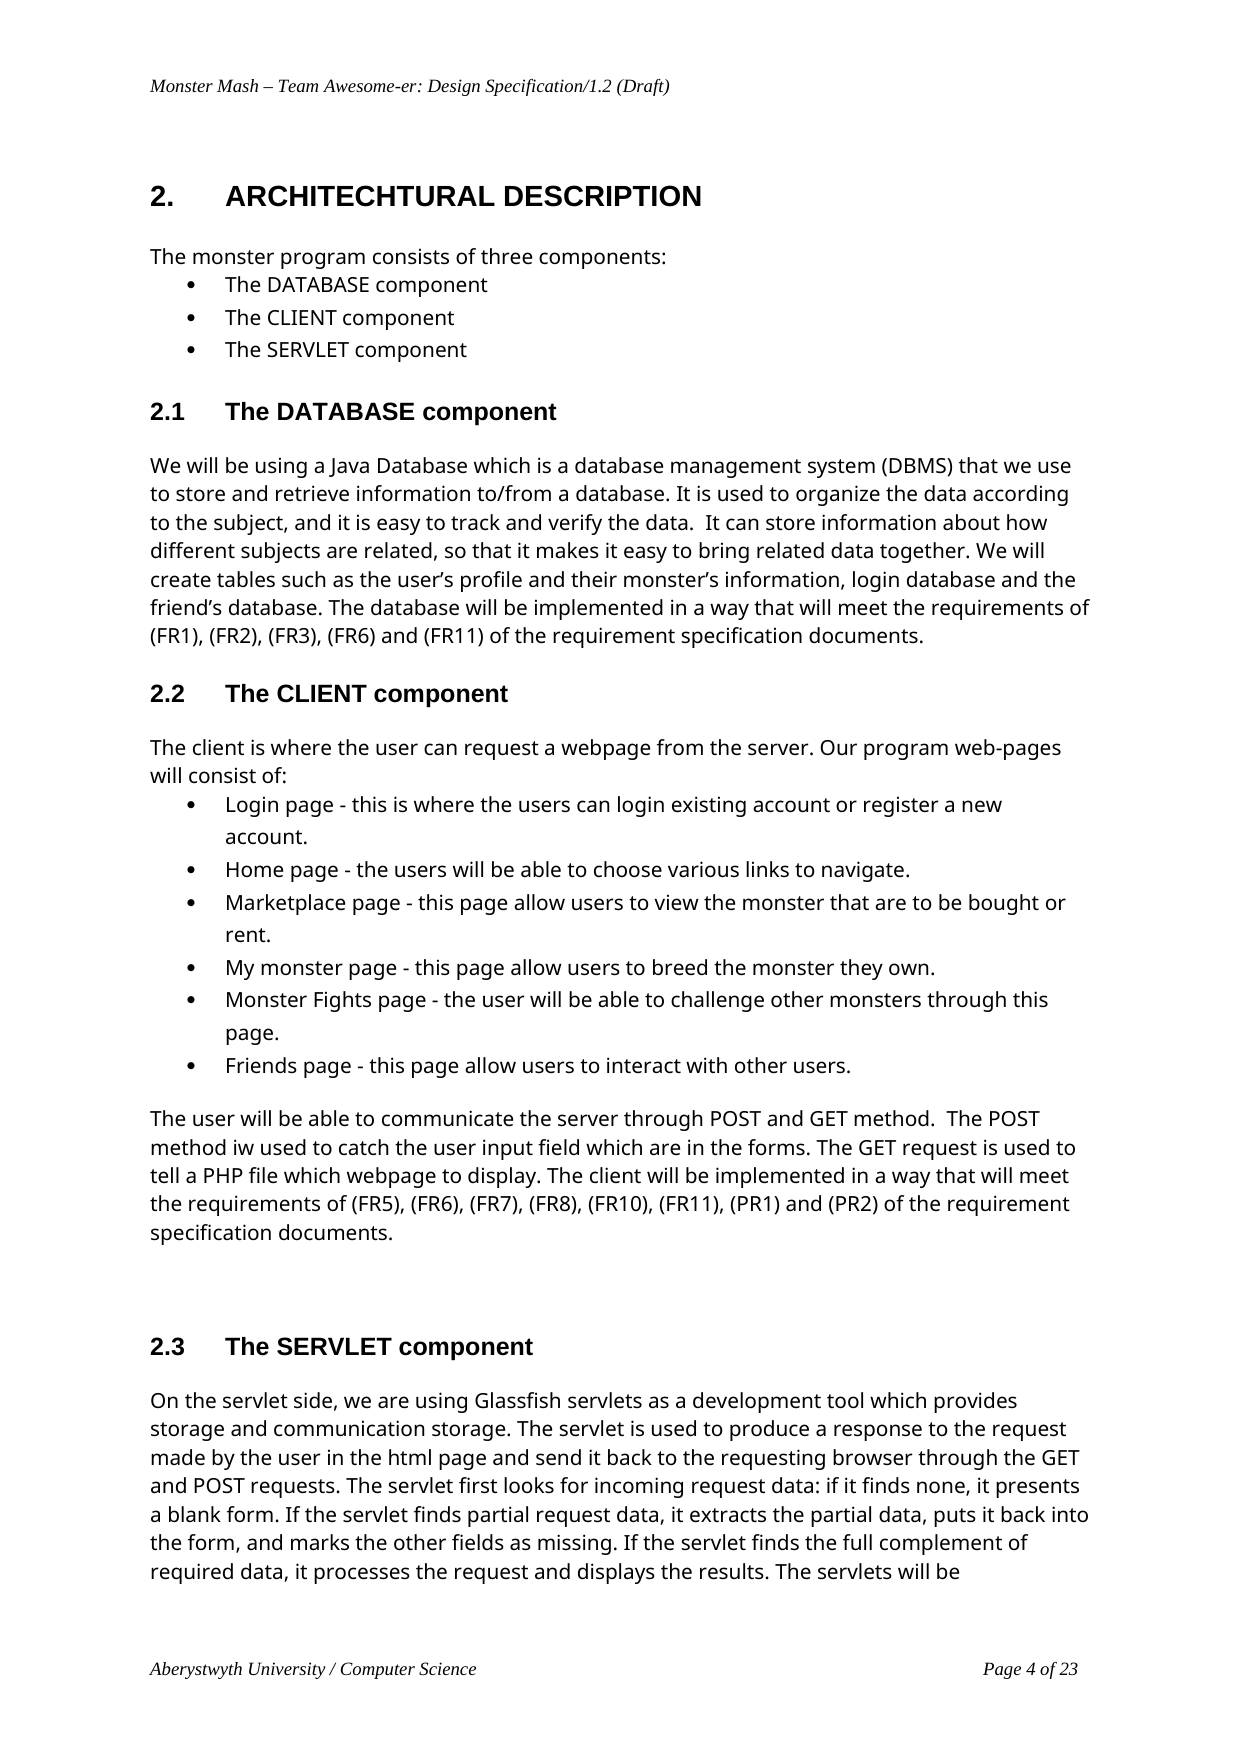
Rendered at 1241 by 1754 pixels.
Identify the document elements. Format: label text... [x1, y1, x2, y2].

list The SERVLET component [187, 336, 1090, 364]
list Home page - the users will be able to choose various links to navigate. [187, 855, 1090, 883]
list Marketplace page - this page allow users to view the monster that are to be bought or rent. [187, 888, 1090, 949]
text The user will be able to communicate the server through POST and GET method. The POST method iw used to catch the user input field which are in the forms. The GET request is used to tell a PHP file which webpage to display. The client will be implemented in a way that will meet the requirements of (FR5), (FR6), (FR7), (FR8), (FR10), (FR11), (PR1) and (PR2) of the requirement specification documents. [150, 1104, 1090, 1246]
subtitle The SERVLET component [150, 1332, 1090, 1361]
list The CLIENT component [187, 303, 1090, 331]
text The monster program consists of three components: [150, 242, 1090, 270]
subtitle Architechtural Description [150, 179, 1090, 213]
list My monster page - this page allow users to breed the monster they own. [187, 953, 1090, 981]
text The client is where the user can request a webpage from the server. Our program web-pages will consist of: [150, 733, 1090, 790]
list Friends page - this page allow users to interact with other users. [187, 1051, 1090, 1079]
subtitle The CLIENT component [150, 679, 1090, 708]
text We will be using a Java Database which is a database management system (DBMS) that we use to store and retrieve information to/from a database. It is used to organize the data according to the subject, and it is easy to track and verify the data. It can store information about how different subjects are related, so that it makes it easy to bring related data together. We will create tables such as the user’s profile and their monster’s information, login database and the friend’s database. The database will be implemented in a way that will meet the requirements of (FR1), (FR2), (FR3), (FR6) and (FR11) of the requirement specification documents. [150, 451, 1090, 650]
list Monster Fights page - the user will be able to challenge other monsters through this page. [187, 986, 1090, 1047]
list Login page - this is where the users can login existing account or register a new account. [187, 790, 1090, 851]
subtitle The DATABASE component [150, 397, 1090, 426]
list The DATABASE component [187, 270, 1090, 299]
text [150, 1386, 1090, 1585]
